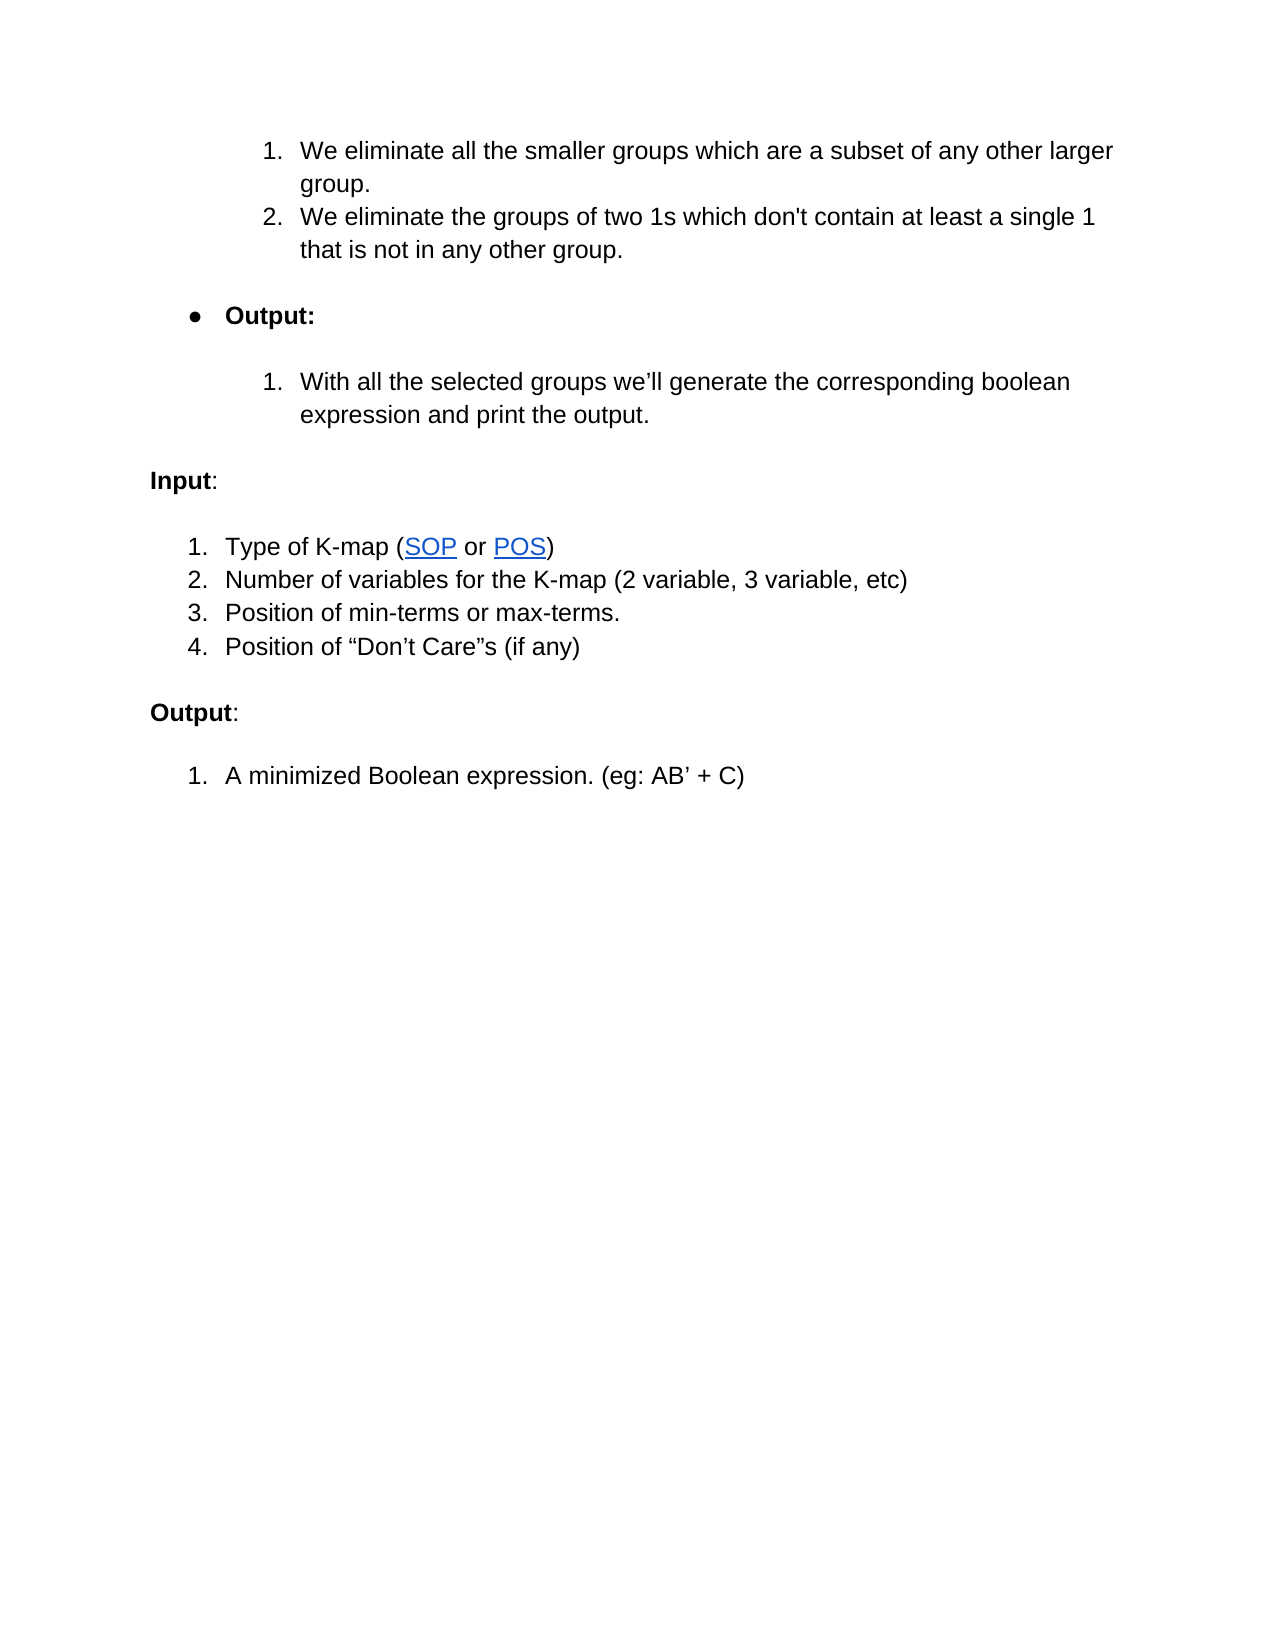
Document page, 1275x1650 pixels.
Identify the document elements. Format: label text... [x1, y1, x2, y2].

text Input: [150, 466, 1125, 495]
list Number of variables for the K-map (2 variable, 3 variable, etc) [187, 565, 1125, 594]
list With all the selected groups we’ll generate the corresponding boolean expression and print the output. [262, 367, 1125, 429]
list We eliminate the groups of two 1s which don't contain at least a single 1 that is not in any other group. [262, 202, 1125, 264]
list Position of “Don’t Care”s (if any) [187, 631, 1125, 660]
list We eliminate all the smaller groups which are a subset of any other larger group. [262, 136, 1125, 198]
list Type of K-map (SOP or POS) [187, 532, 1125, 561]
list Output: [187, 301, 1125, 330]
list A minimized Boolean expression. (eg: AB’ + C) [187, 761, 1125, 789]
list Position of min-terms or max-terms. [187, 598, 1125, 627]
text Output: [150, 697, 1125, 726]
